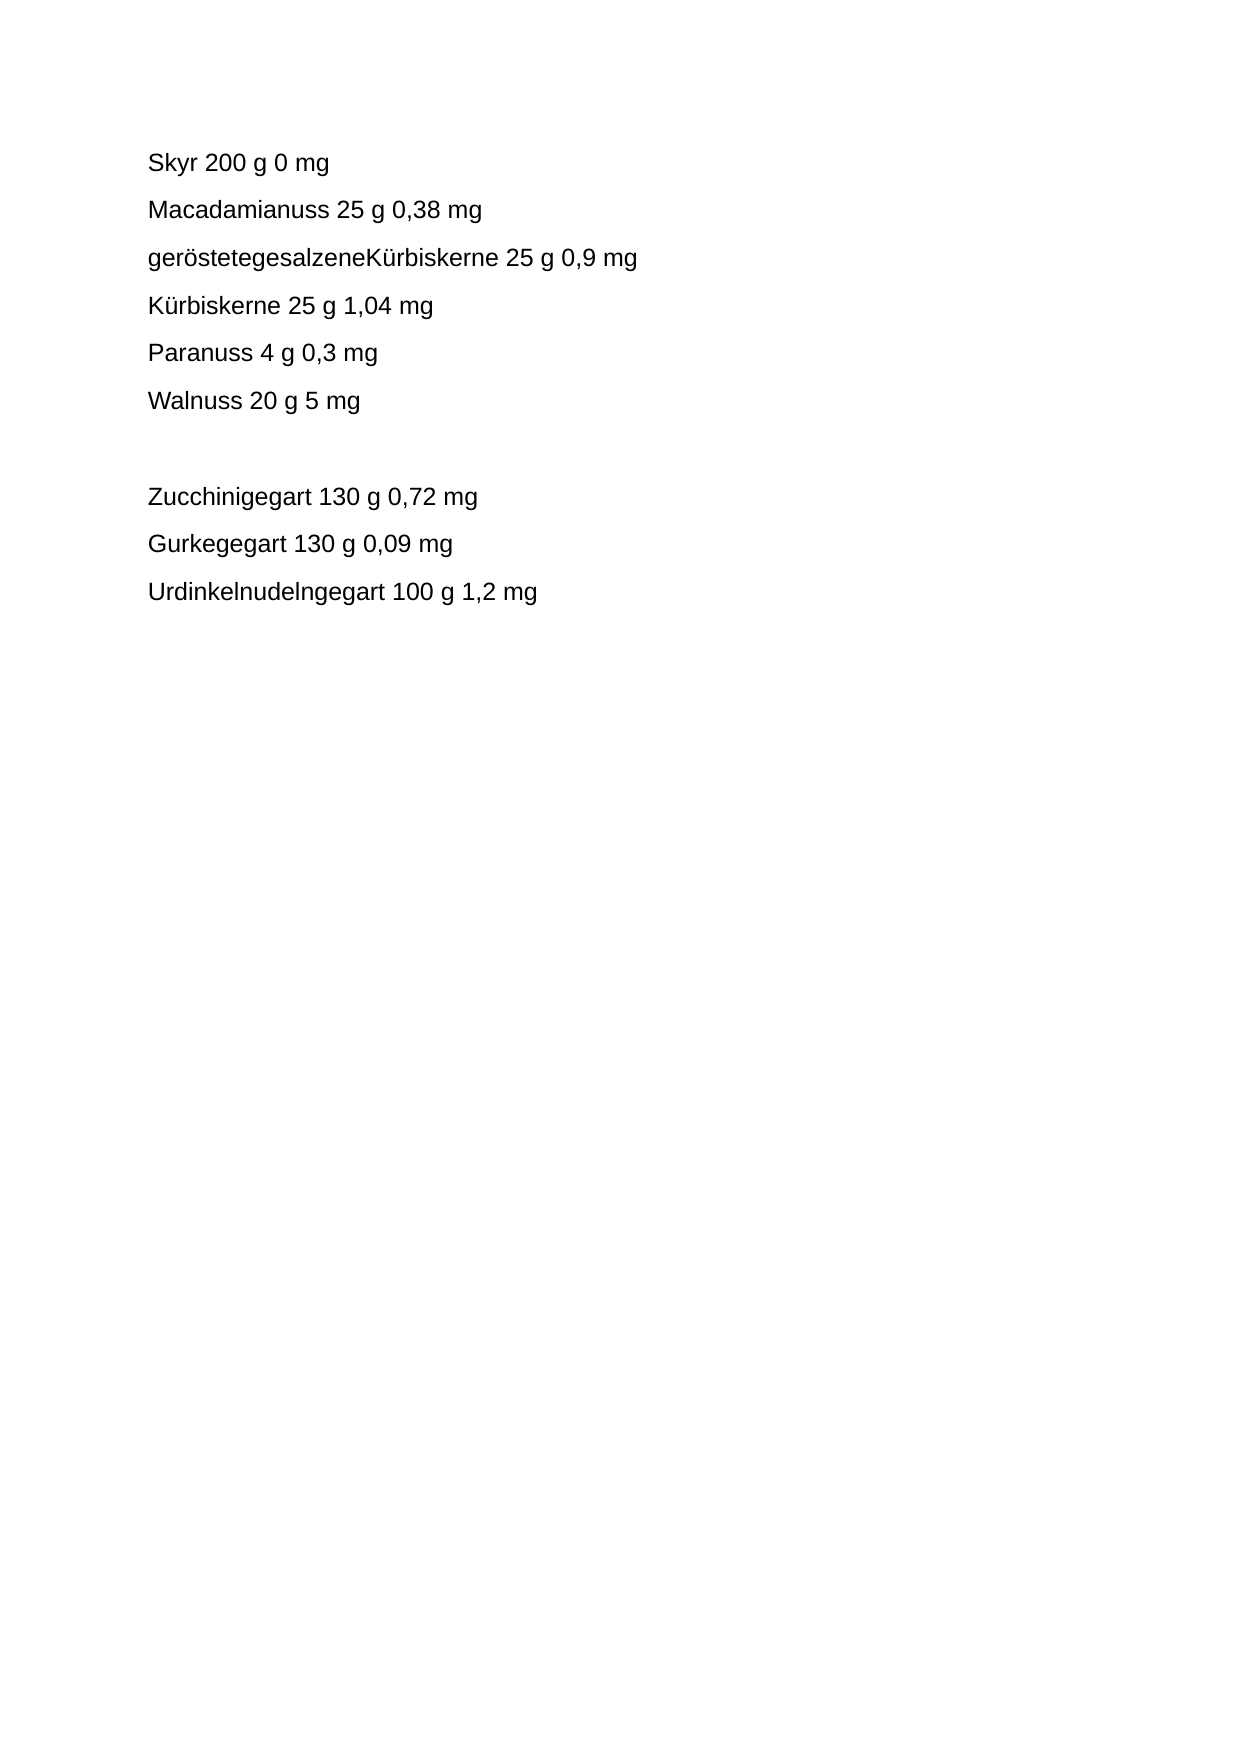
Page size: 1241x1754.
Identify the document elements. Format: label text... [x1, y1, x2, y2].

text Paranuss 4 g 0,3 mg [148, 338, 1093, 367]
text Macadamianuss 25 g 0,38 mg [148, 195, 1093, 224]
text Kürbiskerne 25 g 1,04 mg [148, 291, 1093, 319]
text Urdinkelnudelngegart 100 g 1,2 mg [148, 577, 1093, 606]
text geröstetegesalzeneKürbiskerne 25 g 0,9 mg [148, 243, 1093, 272]
text Gurkegegart 130 g 0,09 mg [148, 529, 1093, 558]
text Walnuss 20 g 5 mg [148, 386, 1093, 415]
text Skyr 200 g 0 mg [148, 148, 1093, 176]
text Zucchinigegart 130 g 0,72 mg [148, 482, 1093, 510]
